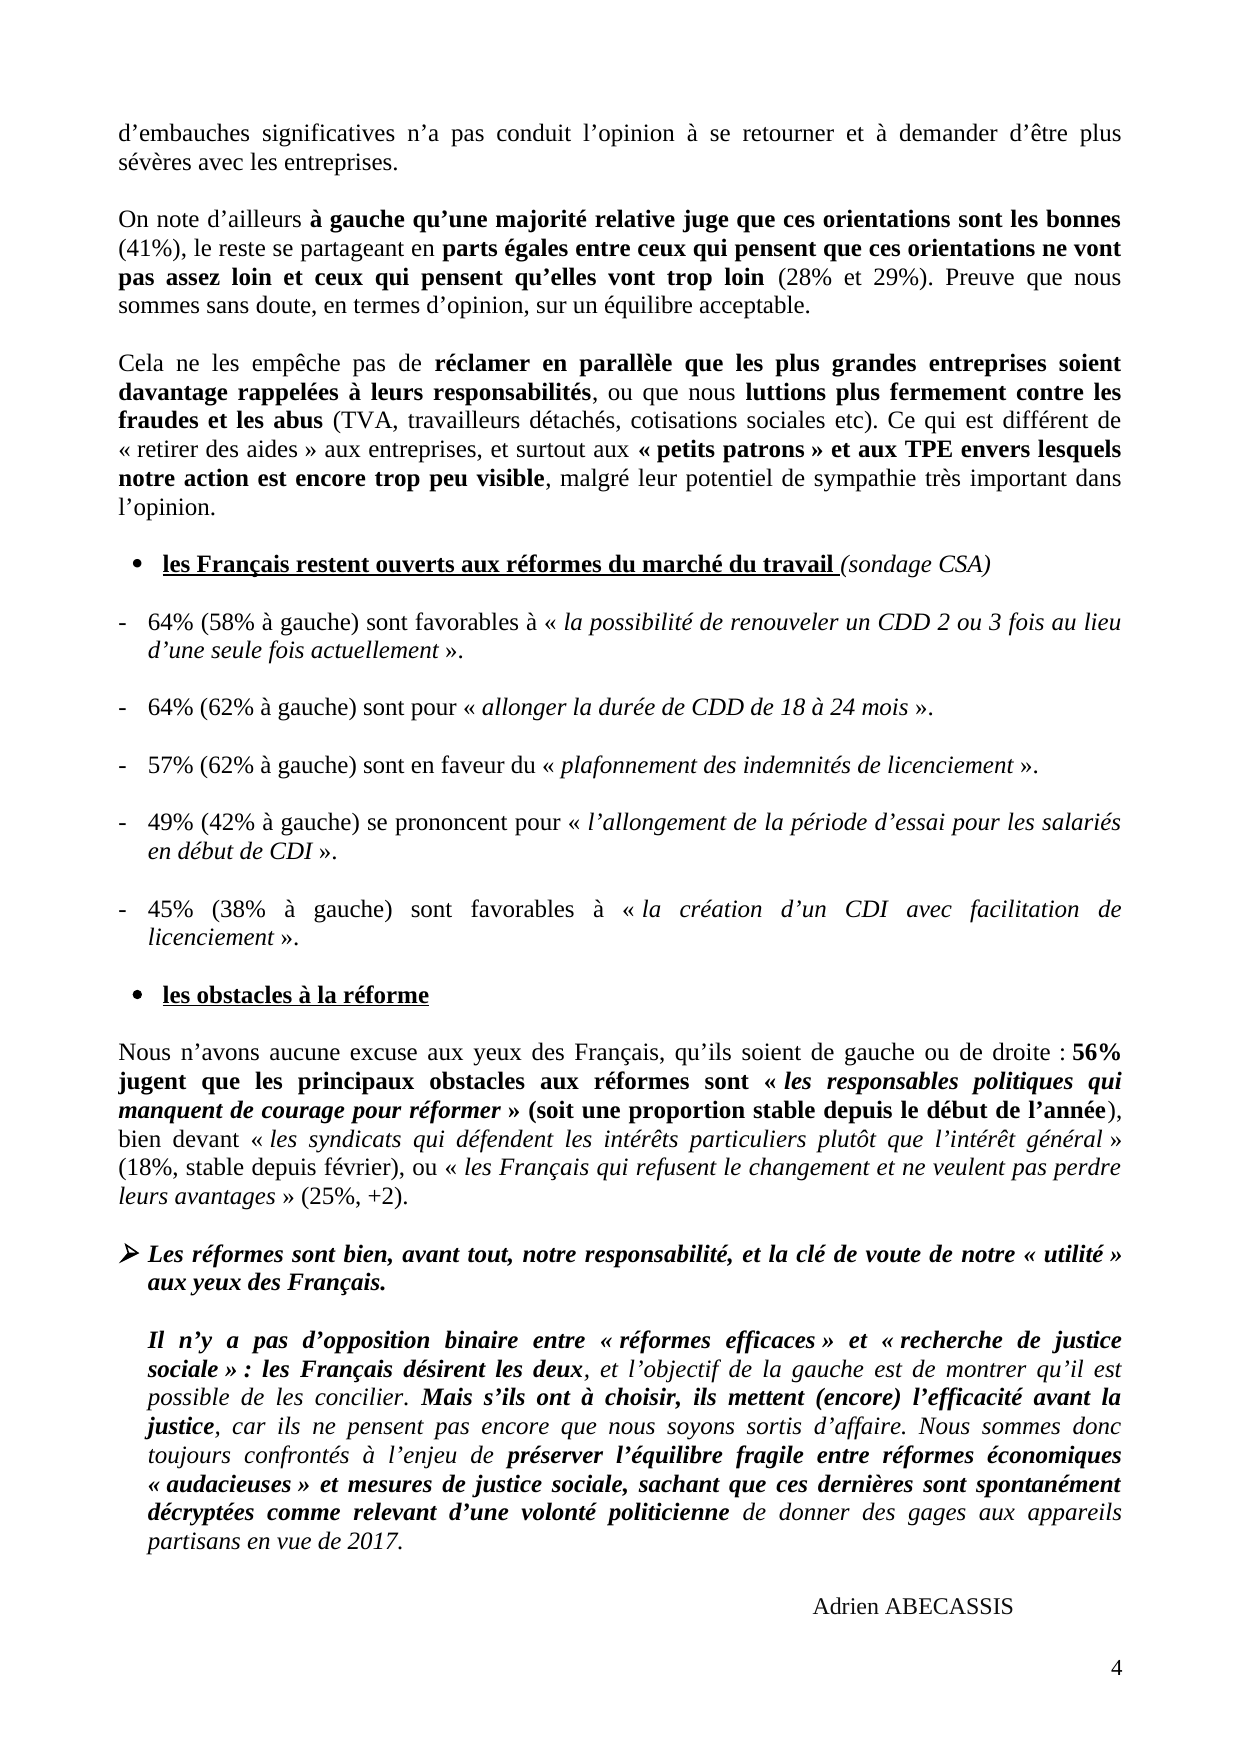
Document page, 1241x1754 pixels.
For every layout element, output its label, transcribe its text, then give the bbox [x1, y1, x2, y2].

list 49% (42% à gauche) se prononcent pour « l’allongement de la période d’essai pour les salariés en début de CDI ». [118, 807, 1122, 865]
text Nous n’avons aucune excuse aux yeux des Français, qu’ils soient de gauche ou de droite : 56% jugent que les principaux obstacles aux réformes sont « les responsables politiques qui manquent de courage pour réformer » (soit une proportion stable depuis le début de l’année), bien devant « les syndicats qui défendent les intérêts particuliers plutôt que l’intérêt général » (18%, stable depuis février), ou « les Français qui refusent le changement et ne veulent pas perdre leurs avantages » (25%, +2). [118, 1037, 1122, 1210]
text On note d’ailleurs à gauche qu’une majorité relative juge que ces orientations sont les bonnes (41%), le reste se partageant en parts égales entre ceux qui pensent que ces orientations ne vont pas assez loin et ceux qui pensent qu’elles vont trop loin (28% et 29%). Preuve que nous sommes sans doute, en termes d’opinion, sur un équilibre acceptable. [118, 204, 1122, 319]
list les obstacles à la réforme [133, 980, 1122, 1009]
list 45% (38% à gauche) sont favorables à « la création d’un CDI avec facilitation de licenciement ». [118, 894, 1122, 951]
list 64% (62% à gauche) sont pour « allonger la durée de CDD de 18 à 24 mois ». [118, 692, 1122, 721]
list les Français restent ouverts aux réformes du marché du travail (sondage CSA) [133, 549, 1122, 578]
list 64% (58% à gauche) sont favorables à « la possibilité de renouveler un CDD 2 ou 3 fois au lieu d’une seule fois actuellement ». [118, 607, 1122, 664]
list 57% (62% à gauche) sont en faveur du « plafonnement des indemnités de licenciement ». [118, 750, 1122, 779]
text Cela ne les empêche pas de réclamer en parallèle que les plus grandes entreprises soient davantage rappelées à leurs responsabilités, ou que nous luttions plus fermement contre les fraudes et les abus (TVA, travailleurs détachés, cotisations sociales etc). Ce qui est différent de « retirer des aides » aux entreprises, et surtout aux « petits patrons » et aux TPE envers lesquels notre action est encore trop peu visible, malgré leur potentiel de sympathie très important dans l’opinion. [118, 348, 1122, 521]
text Adrien ABECASSIS [118, 1592, 1122, 1620]
text Il n’y a pas d’opposition binaire entre « réformes efficaces » et « recherche de justice sociale » : les Français désirent les deux, et l’objectif de la gauche est de montrer qu’il est possible de les concilier. Mais s’ils ont à choisir, ils mettent (encore) l’efficacité avant la justice, car ils ne pensent pas encore que nous soyons sortis d’affaire. Nous sommes donc toujours confrontés à l’enjeu de préserver l’équilibre fragile entre réformes économiques « audacieuses » et mesures de justice sociale, sachant que ces dernières sont spontanément décryptées comme relevant d’une volonté politicienne de donner des gages aux appareils partisans en vue de 2017. [148, 1325, 1122, 1555]
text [118, 118, 1122, 176]
list Les réformes sont bien, avant tout, notre responsabilité, et la clé de voute de notre « utilité » aux yeux des Français. [118, 1239, 1122, 1296]
